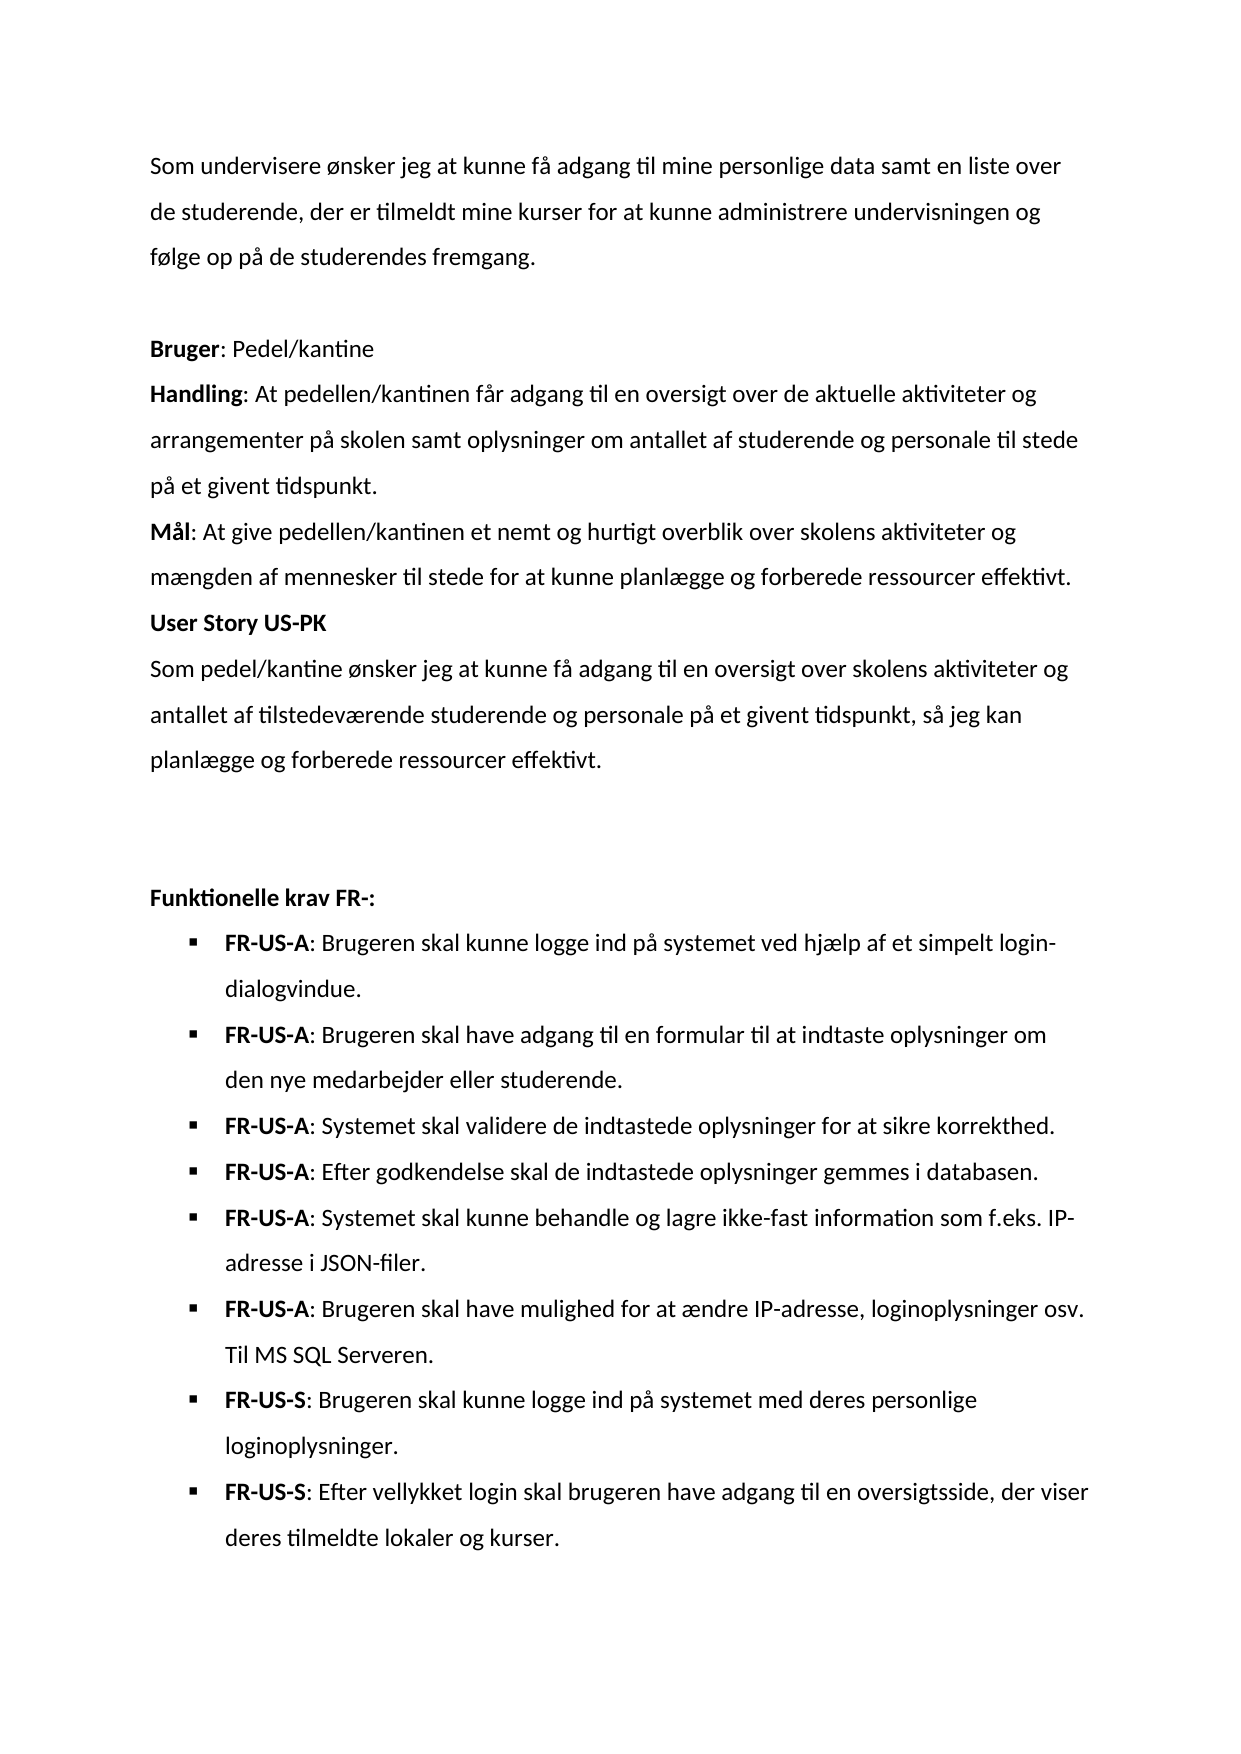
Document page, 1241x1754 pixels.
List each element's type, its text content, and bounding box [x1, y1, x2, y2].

text Mål: At give pedellen/kantinen et nemt og hurtigt overblik over skolens aktiviteter og mængden af mennesker til stede for at kunne planlægge og forberede ressourcer effektivt. [150, 516, 1090, 592]
list FR-US-S: Efter vellykket login skal brugeren have adgang til en oversigtsside, der viser deres tilmeldte lokaler og kurser. [187, 1476, 1090, 1552]
text Bruger: Pedel/kantine [150, 333, 1090, 363]
list FR-US-A: Brugeren skal kunne logge ind på systemet ved hjælp af et simpelt login-dialogvindue. [187, 927, 1090, 1004]
text Handling: At pedellen/kantinen får adgang til en oversigt over de aktuelle aktiviteter og arrangementer på skolen samt oplysninger om antallet af studerende og personale til stede på et givent tidspunkt. [150, 379, 1090, 501]
text User Story US-PK [150, 607, 1090, 638]
list FR-US-A: Efter godkendelse skal de indtastede oplysninger gemmes i databasen. [187, 1156, 1090, 1187]
list FR-US-A: Brugeren skal have mulighed for at ændre IP-adresse, loginoplysninger osv. Til MS SQL Serveren. [187, 1293, 1090, 1369]
text Som undervisere ønsker jeg at kunne få adgang til mine personlige data samt en liste over de studerende, der er tilmeldt mine kurser for at kunne administrere undervisningen og følge op på de studerendes fremgang. [150, 150, 1090, 272]
list FR-US-S: Brugeren skal kunne logge ind på systemet med deres personlige loginoplysninger. [187, 1385, 1090, 1461]
text Funktionelle krav FR-: [150, 882, 1090, 912]
list FR-US-A: Brugeren skal have adgang til en formular til at indtaste oplysninger om den nye medarbejder eller studerende. [187, 1019, 1090, 1095]
list FR-US-A: Systemet skal kunne behandle og lagre ikke-fast information som f.eks. IP-adresse i JSON-filer. [187, 1202, 1090, 1278]
text Som pedel/kantine ønsker jeg at kunne få adgang til en oversigt over skolens aktiviteter og antallet af tilstedeværende studerende og personale på et givent tidspunkt, så jeg kan planlægge og forberede ressourcer effektivt. [150, 653, 1090, 775]
list FR-US-A: Systemet skal validere de indtastede oplysninger for at sikre korrekthed. [187, 1110, 1090, 1141]
